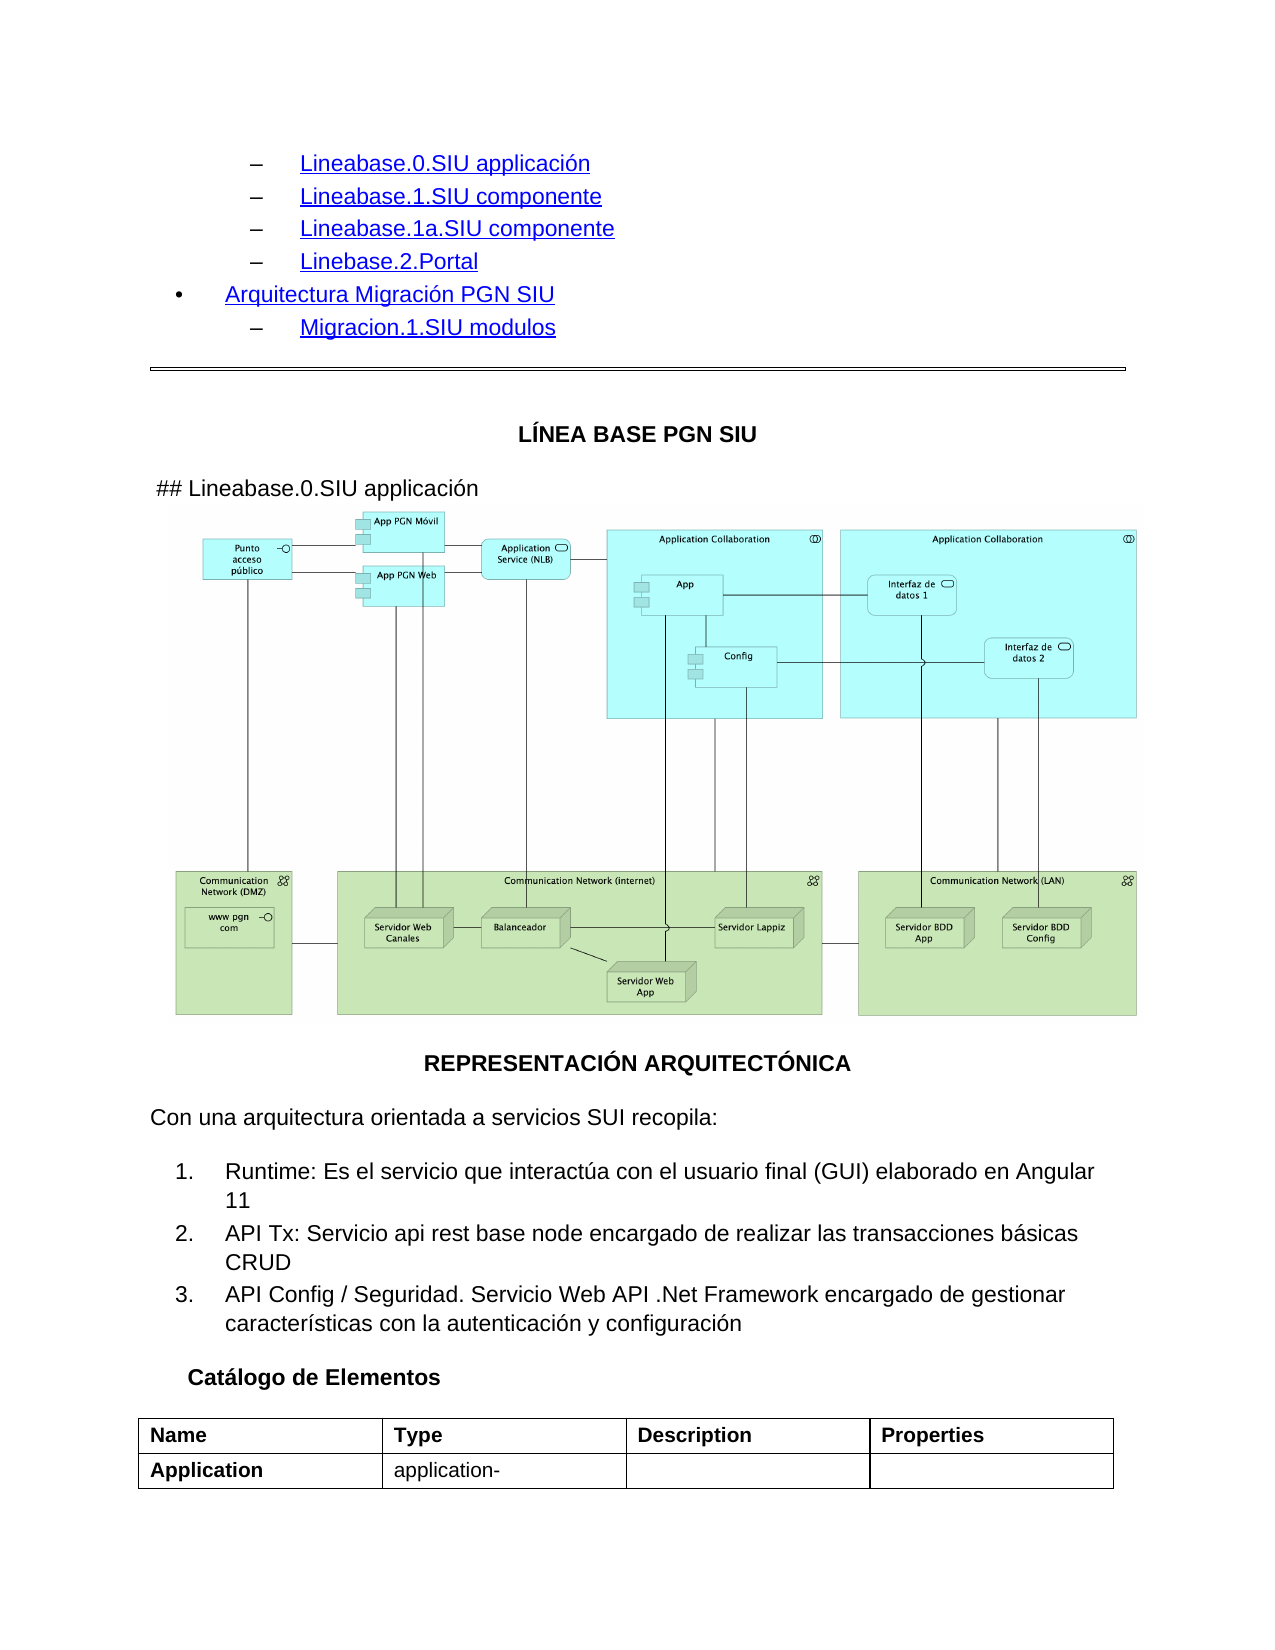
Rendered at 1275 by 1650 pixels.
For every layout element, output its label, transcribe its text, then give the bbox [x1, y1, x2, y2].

list API Config / Seguridad. Servicio Web API .Net Framework encargado de gestionar características con la autenticación y configuración [175, 1281, 1125, 1337]
subtitle Línea Base PGN SIU [150, 421, 1125, 448]
list API Tx: Servicio api rest base node encargado de realizar las transacciones básicas CRUD [175, 1220, 1125, 1275]
list Lineabase.1.SIU componente [250, 183, 1125, 209]
table_cell application-collaboration [383, 1454, 626, 1488]
list Migracion.1.SIU modulos [250, 313, 1125, 340]
list Runtime: Es el servicio que interactúa con el usuario final (GUI) elaborado en Angular 11 [175, 1158, 1125, 1213]
list Linebase.2.Portal [250, 248, 1125, 274]
text Con una arquitectura orientada a servicios SUI recopila: [150, 1104, 1125, 1130]
table_cell [871, 1454, 1113, 1488]
list Arquitectura Migración PGN SIU [175, 281, 1125, 307]
subtitle Representación Arquitectónica [150, 1050, 1125, 1076]
subtitle Catálogo de Elementos [187, 1364, 1125, 1391]
table_header Type [383, 1419, 626, 1453]
table_header Properties [871, 1419, 1113, 1453]
picture [168, 504, 1144, 1023]
table_cell [627, 1454, 869, 1488]
table_cell Application Collaboration [139, 1454, 382, 1488]
table_header Description [627, 1419, 869, 1453]
list Lineabase.0.SIU applicación [250, 150, 1125, 176]
table_header Name [139, 1419, 382, 1453]
list Lineabase.1a.SIU componente [250, 215, 1125, 242]
